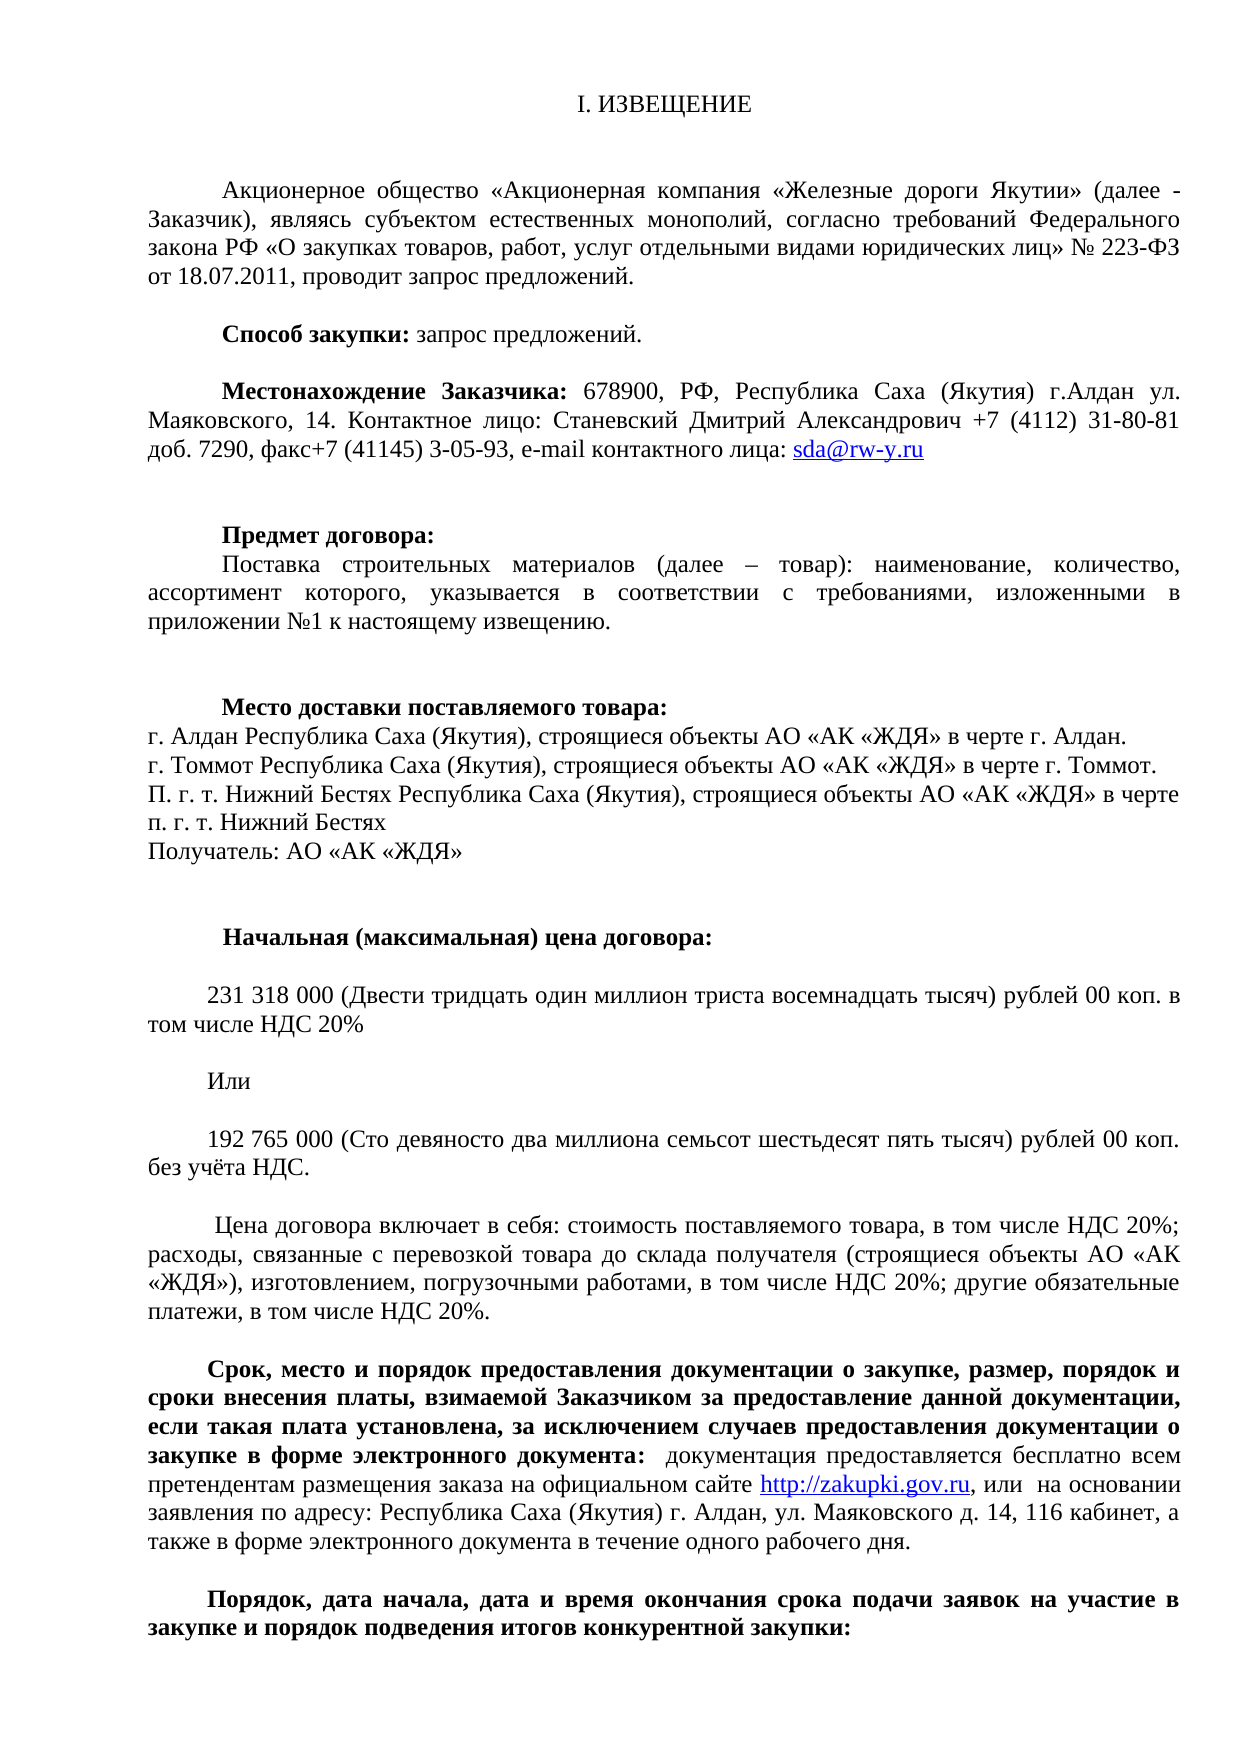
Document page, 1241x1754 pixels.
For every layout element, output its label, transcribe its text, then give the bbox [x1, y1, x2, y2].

text г. Томмот Республика Саха (Якутия), строящиеся объекты АО «АК «ЖДЯ» в черте г. Томмот. [148, 750, 1181, 779]
text Акционерное общество «Акционерная компания «Железные дороги Якутии» (далее - Заказчик), являясь субъектом естественных монополий, согласно требований Федерального закона РФ «О закупках товаров, работ, услуг отдельными видами юридических лиц» № 223-ФЗ от 18.07.2011, проводит запрос предложений. [148, 175, 1181, 290]
text Место доставки поставляемого товара: [148, 692, 1181, 721]
text 192 765 000 (Сто девяносто два миллиона семьсот шестьдесят пять тысяч) рублей 00 коп. без учёта НДС. [148, 1124, 1181, 1181]
text Поставка строительных материалов (далее – товар): наименование, количество, ассортимент которого, указывается в соответствии с требованиями, изложенными в приложении №1 к настоящему извещению. [148, 549, 1181, 635]
text 231 318 000 (Двести тридцать один миллион триста восемнадцать тысяч) рублей 00 коп. в том числе НДС 20% [148, 980, 1181, 1037]
text Предмет договора: [148, 520, 1181, 549]
text Начальная (максимальная) цена договора: [148, 922, 1181, 951]
text Получатель: АО «АК «ЖДЯ» [148, 836, 1181, 865]
text I. ИЗВЕЩЕНИЕ [148, 89, 1181, 117]
text Или [148, 1066, 1181, 1095]
text Способ закупки: запрос предложений. [148, 319, 1181, 347]
text П. г. т. Нижний Бестях Республика Саха (Якутия), строящиеся объекты АО «АК «ЖДЯ» в черте п. г. т. Нижний Бестях [148, 779, 1181, 836]
text Местонахождение Заказчика: 678900, РФ, Республика Саха (Якутия) г.Алдан ул. Маяковского, 14. Контактное лицо: Станевский Дмитрий Александрович +7 (4112) 31-80-81 доб. 7290, факс+7 (41145) 3-05-93, e-mail контактного лица: sda@rw-y.ru [148, 376, 1181, 462]
text Порядок, дата начала, дата и время окончания срока подачи заявок на участие в закупке и порядок подведения итогов конкурентной закупки: [148, 1584, 1181, 1641]
text Цена договора включает в себя: стоимость поставляемого товара, в том числе НДС 20%; расходы, связанные с перевозкой товара до склада получателя (строящиеся объекты АО «АК «ЖДЯ»), изготовлением, погрузочными работами, в том числе НДС 20%; другие обязательные платежи, в том числе НДС 20%. [148, 1210, 1181, 1325]
text г. Алдан Республика Саха (Якутия), строящиеся объекты АО «АК «ЖДЯ» в черте г. Алдан. [148, 721, 1181, 750]
text Срок, место и порядок предоставления документации о закупке, размер, порядок и сроки внесения платы, взимаемой Заказчиком за предоставление данной документации, если такая плата установлена, за исключением случаев предоставления документации о закупке в форме электронного документа: документация предоставляется бесплатно всем претендентам размещения заказа на официальном сайте http://zakupki.gov.ru, или на основании заявления по адресу: Республика Саха (Якутия) г. Алдан, ул. Маяковского д. 14, 116 кабинет, а также в форме электронного документа в течение одного рабочего дня. [148, 1354, 1181, 1555]
